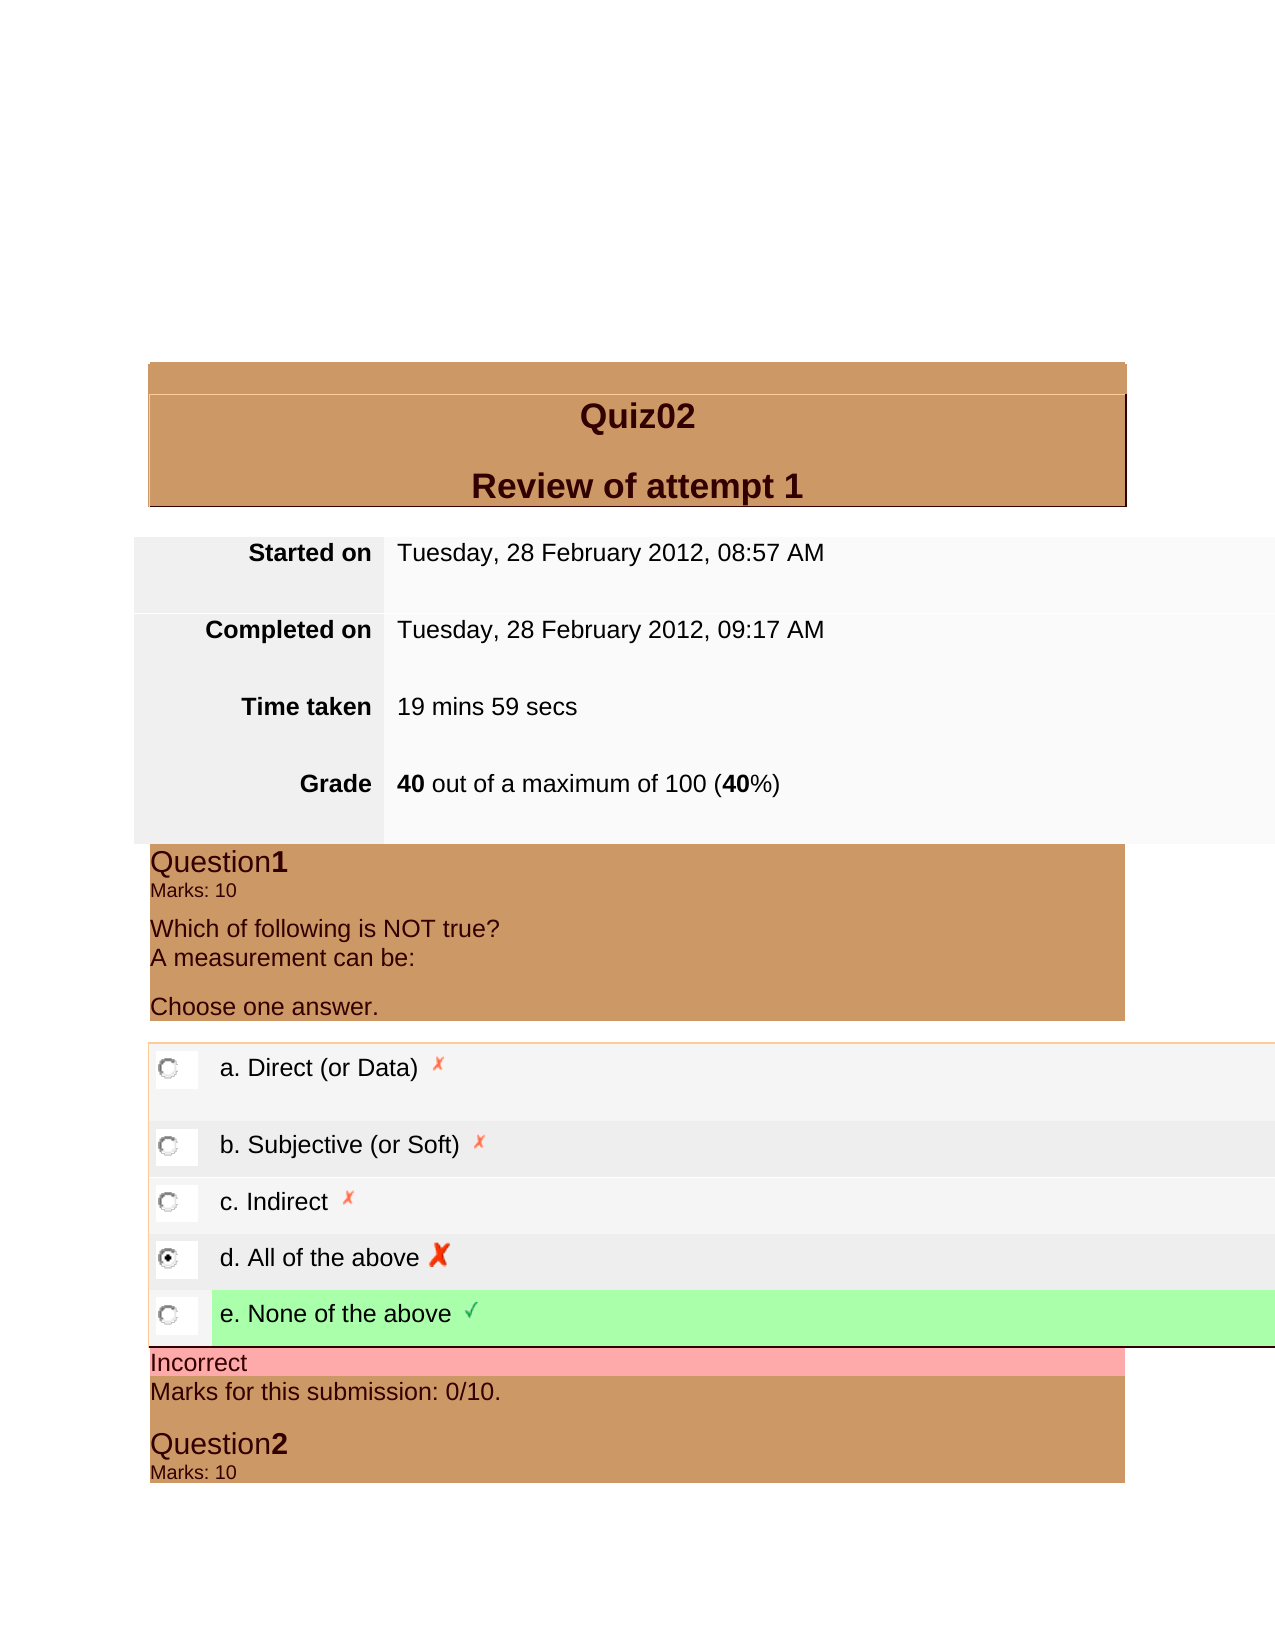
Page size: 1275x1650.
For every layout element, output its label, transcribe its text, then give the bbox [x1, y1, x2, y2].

text Incorrect [150, 1348, 1125, 1376]
text Marks: 10 [150, 879, 1125, 902]
table_header a. Direct (or Data) [212, 1044, 1275, 1121]
table_cell Grade [134, 767, 384, 844]
table_cell Time taken [134, 690, 384, 767]
table_cell e. None of the above [212, 1290, 1275, 1346]
picture [458, 1297, 484, 1323]
picture [426, 1241, 452, 1267]
table_cell Tuesday, 28 February 2012, 09:17 AM [384, 614, 1275, 690]
text Quiz02 [150, 395, 1125, 436]
text Review of attempt 1 [150, 463, 1125, 506]
text Question1 [150, 844, 1125, 879]
text Marks for this submission: 0/10. [150, 1376, 1125, 1405]
picture [425, 1051, 451, 1076]
text Choose one answer. [150, 992, 1125, 1021]
text Which of following is NOT true? A measurement can be: [150, 914, 1125, 972]
table_cell Completed on [134, 614, 384, 690]
table_cell d. All of the above [212, 1234, 1275, 1290]
table_cell [149, 1290, 212, 1346]
text Marks: 10 [150, 1461, 1125, 1483]
table_cell 40 out of a maximum of 100 (40%) [384, 767, 1275, 844]
table_cell c. Indirect [212, 1178, 1275, 1234]
table_cell 19 mins 59 secs [384, 690, 1275, 767]
picture [335, 1185, 361, 1210]
table_cell [149, 1178, 212, 1234]
picture [467, 1128, 492, 1154]
table_header Started on [134, 537, 384, 613]
table_header [149, 1044, 212, 1121]
text Question2 [150, 1426, 1125, 1461]
table_header Tuesday, 28 February 2012, 08:57 AM [384, 537, 1275, 613]
table_cell [149, 1234, 212, 1290]
table_cell b. Subjective (or Soft) [212, 1121, 1275, 1177]
table_cell [149, 1121, 212, 1177]
